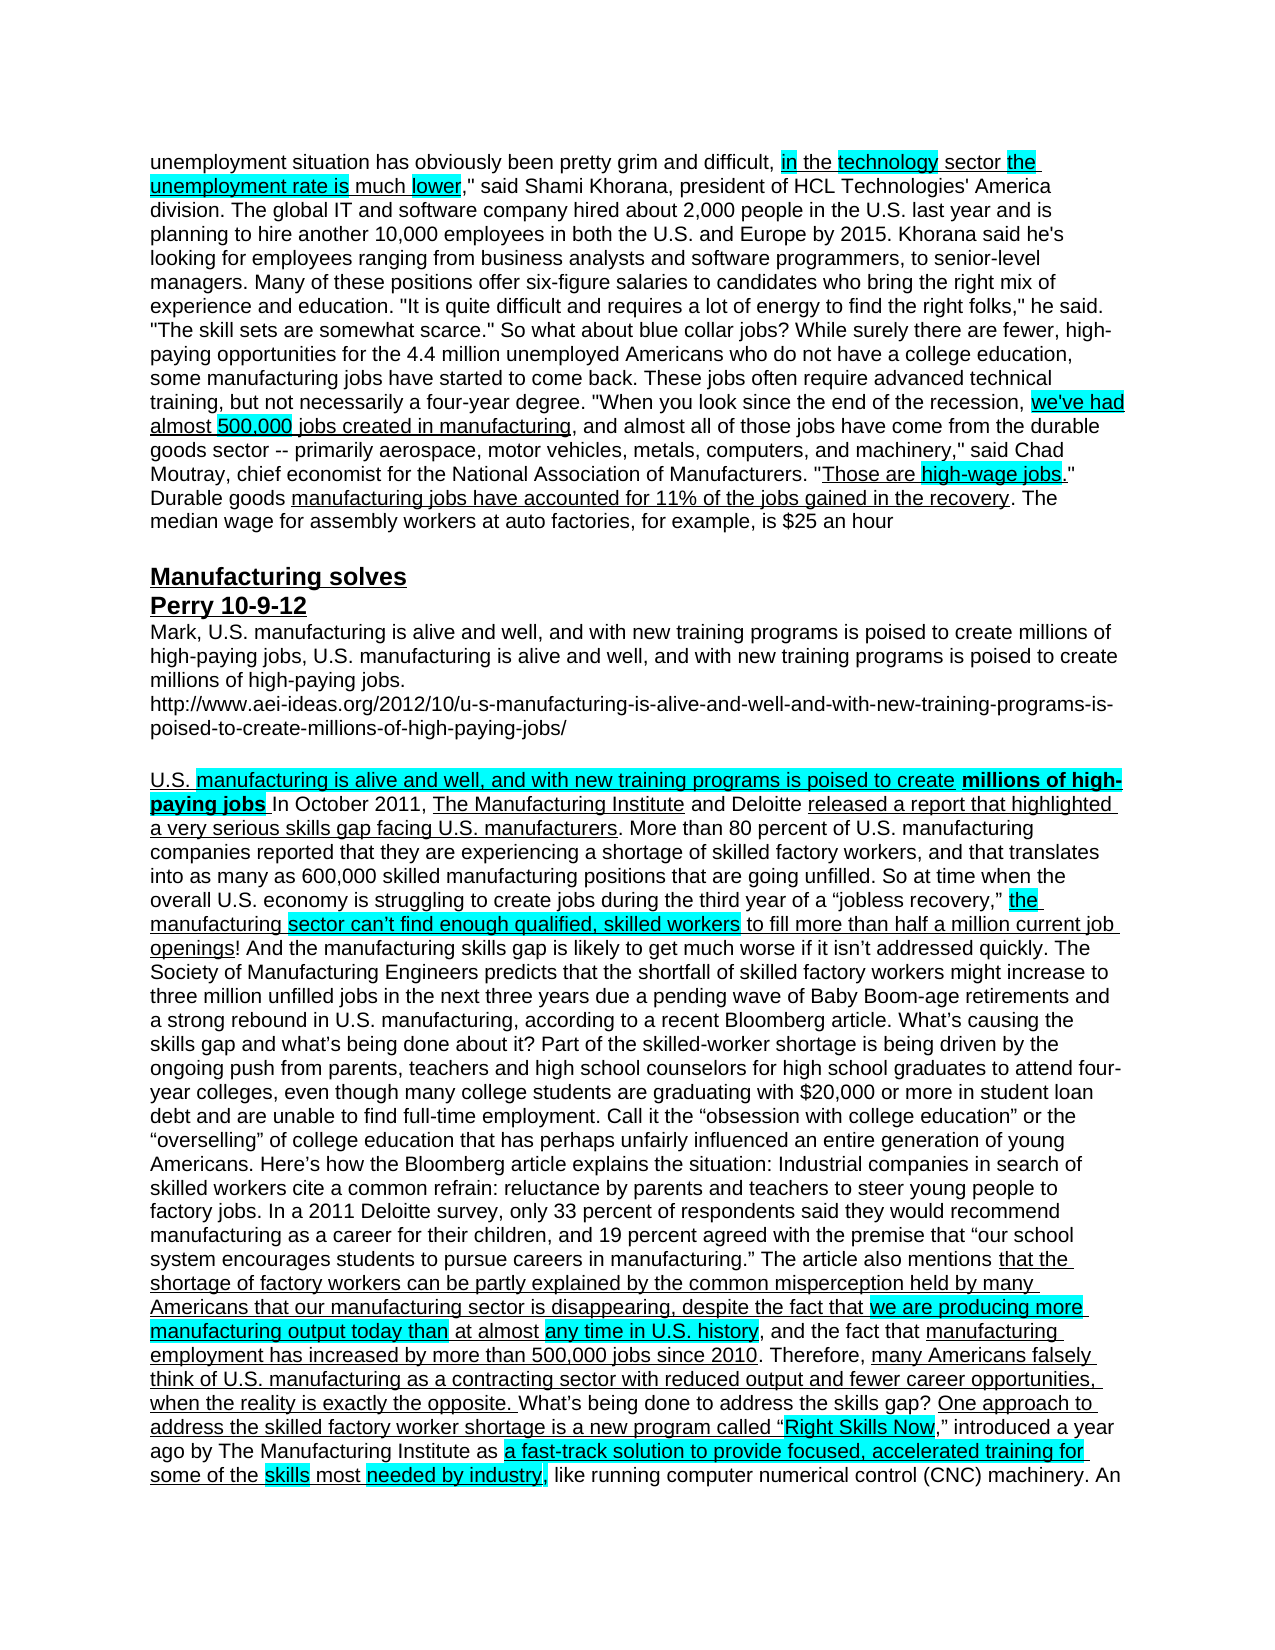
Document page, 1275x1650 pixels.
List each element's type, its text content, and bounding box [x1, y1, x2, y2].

text Mark, U.S. manufacturing is alive and well, and with new training programs is poised to create millions of high-paying jobs, U.S. manufacturing is alive and well, and with new training programs is poised to create millions of high-paying jobs. [150, 619, 1125, 691]
text http://www.aei-ideas.org/2012/10/u-s-manufacturing-is-alive-and-well-and-with-new-training-programs-is-poised-to-create-millions-of-high-paying-jobs/ [150, 691, 1125, 739]
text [150, 768, 1125, 1487]
text Manufacturing solves [150, 562, 1125, 591]
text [150, 150, 1125, 533]
text Perry 10-9-12 [150, 591, 1125, 619]
